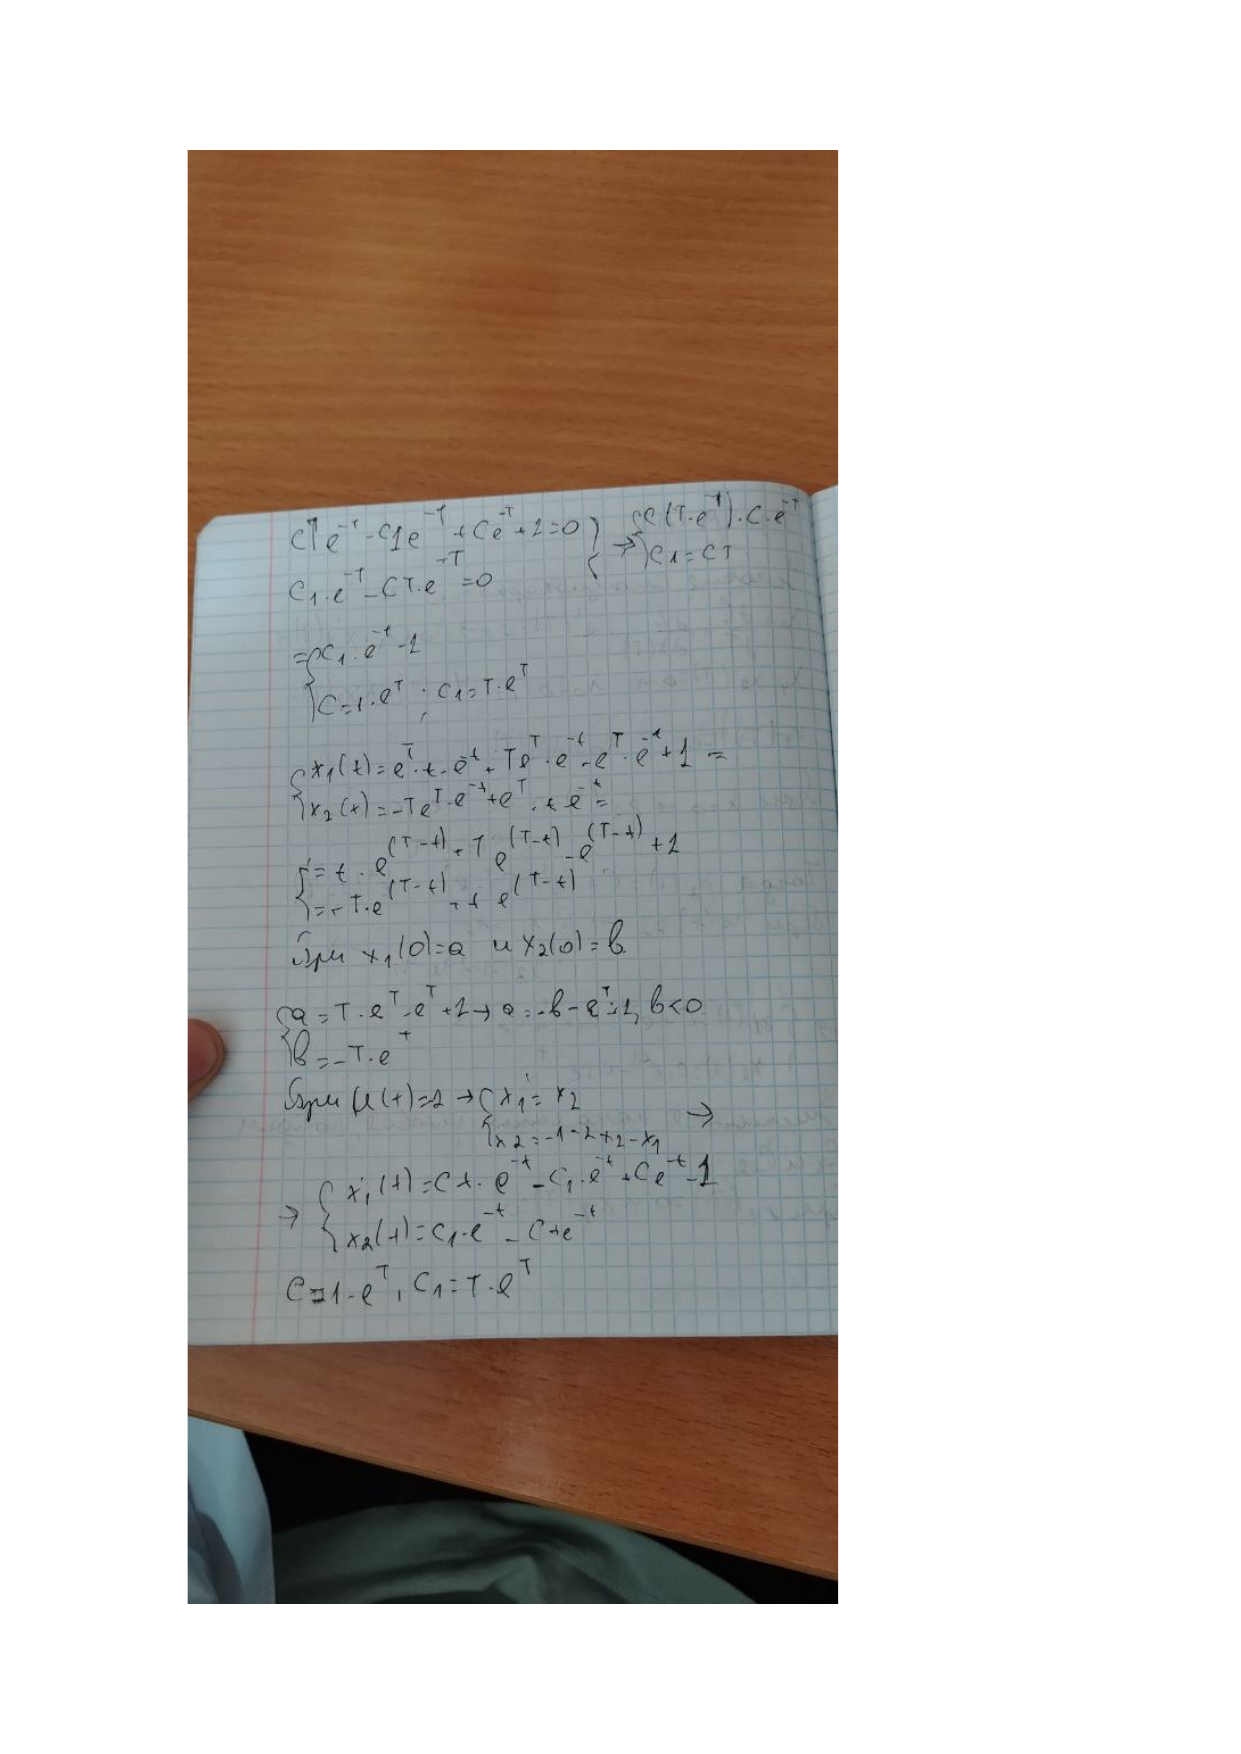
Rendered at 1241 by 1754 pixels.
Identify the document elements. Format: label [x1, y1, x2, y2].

picture [187, 150, 839, 1604]
